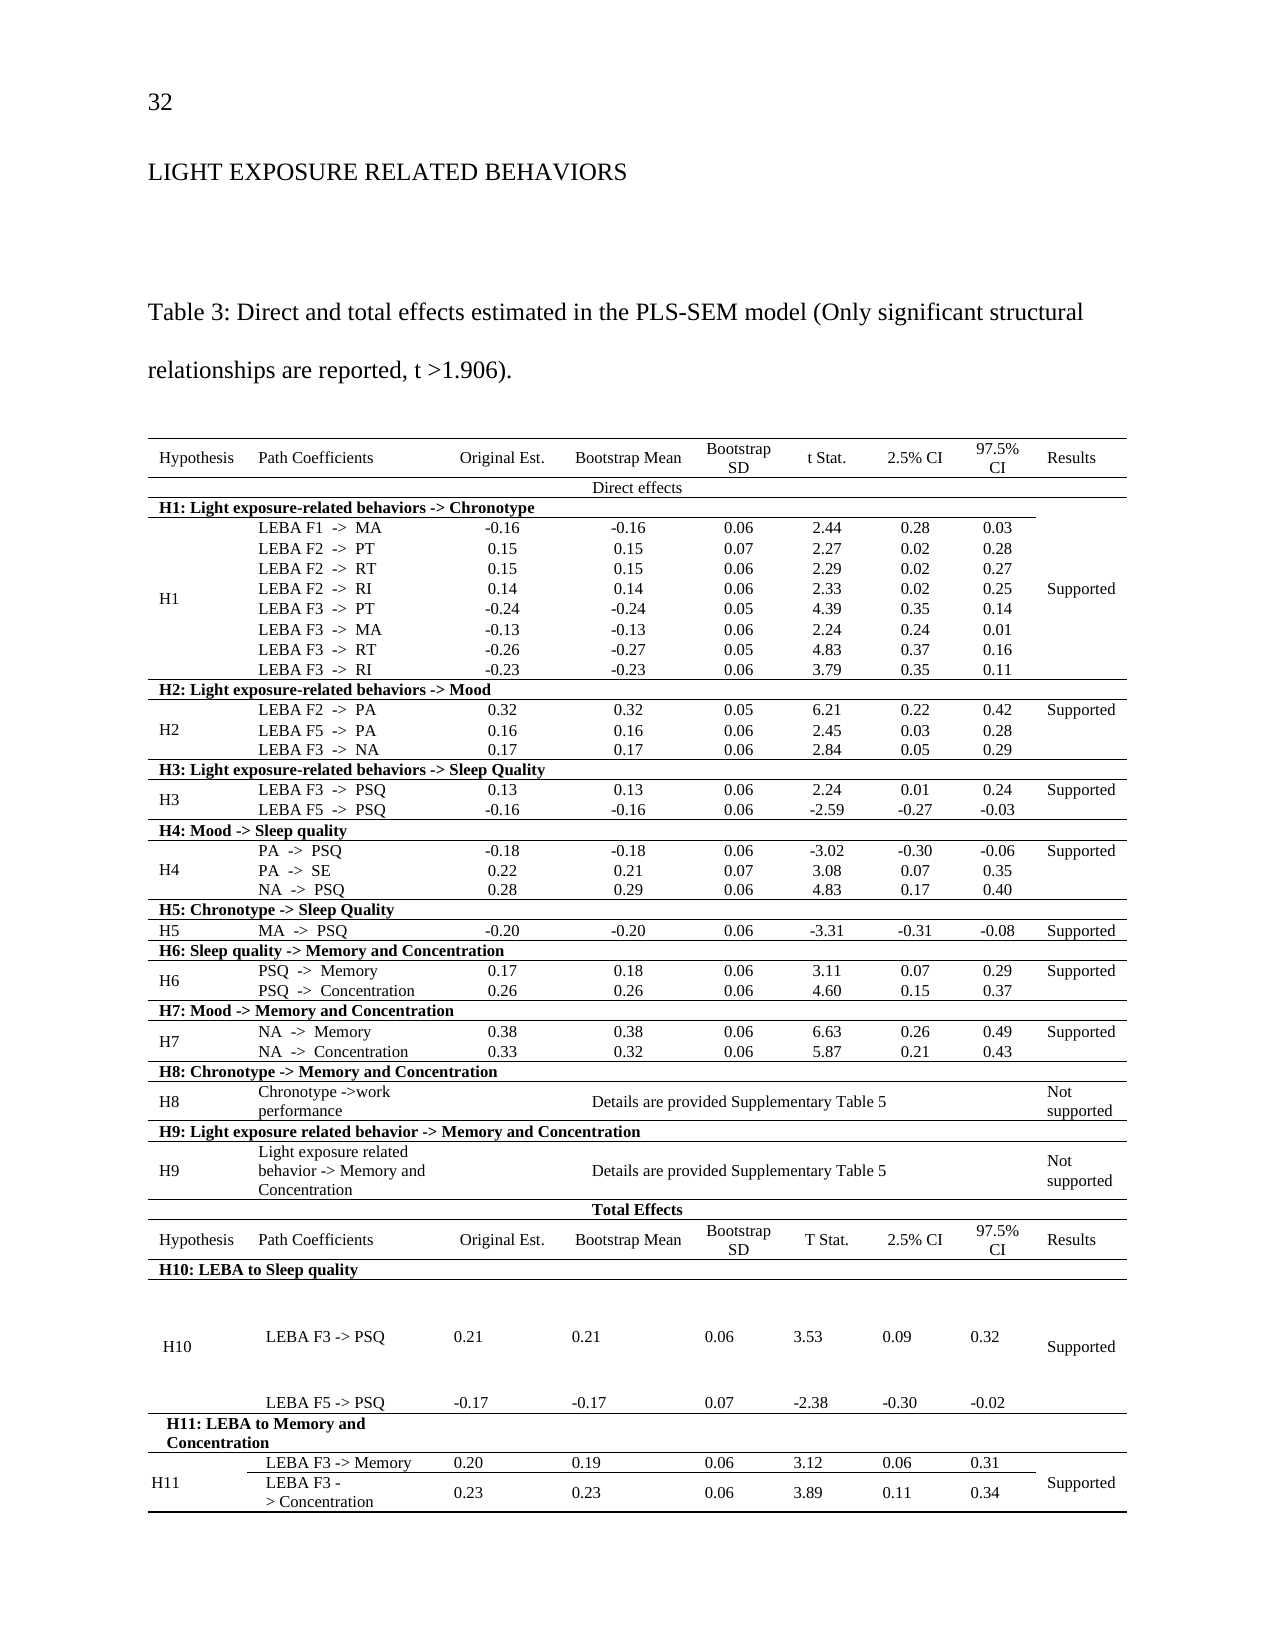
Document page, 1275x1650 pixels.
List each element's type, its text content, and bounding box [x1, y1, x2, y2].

table_cell LEBA F3 -> PSQ [247, 1280, 442, 1393]
table_cell 2.29 [783, 558, 871, 578]
table_cell 0.28 [871, 518, 959, 537]
table_cell -0.16 [443, 799, 562, 819]
table_cell Supported [1036, 1453, 1127, 1511]
table_cell -0.13 [562, 618, 694, 638]
table_cell [1036, 1001, 1127, 1020]
table_header Hypothesis [148, 439, 247, 477]
table_cell [560, 1260, 693, 1279]
table_cell 0.25 [959, 578, 1036, 598]
table_cell Supported [1036, 1021, 1127, 1061]
table_cell H4 [148, 841, 247, 899]
table_cell 0.42 [959, 700, 1036, 719]
table_cell 4.60 [783, 980, 871, 1000]
table_cell 0.24 [871, 618, 959, 638]
table_cell 0.06 [694, 578, 783, 598]
table_cell 0.06 [694, 740, 783, 759]
table_cell Results [1036, 1220, 1127, 1259]
table_cell -0.30 [871, 841, 959, 860]
table_cell 3.08 [783, 860, 871, 880]
table_cell LEBA F2 -> RI [247, 578, 442, 598]
table_cell 0.28 [443, 880, 562, 899]
table_cell LEBA F3 -> RT [247, 639, 442, 659]
table_cell PSQ -> Concentration [247, 980, 442, 1000]
table_cell 0.06 [694, 558, 783, 578]
table_cell -0.03 [959, 799, 1036, 819]
table_cell -0.24 [443, 598, 562, 618]
table_cell [871, 1260, 959, 1279]
table_cell PA -> SE [247, 860, 442, 880]
table_cell [959, 1414, 1036, 1452]
table_cell 0.32 [562, 700, 694, 719]
table_cell PA -> PSQ [247, 841, 442, 860]
table_cell 0.02 [871, 538, 959, 558]
table_cell 0.07 [693, 1393, 782, 1412]
table_cell H11 [148, 1453, 247, 1511]
table_cell 0.06 [694, 618, 783, 638]
table_cell -0.17 [443, 1393, 560, 1412]
table_cell -0.16 [562, 518, 694, 537]
table_cell Supported [1036, 920, 1127, 939]
table_cell 0.06 [694, 659, 783, 679]
table_cell NA -> PSQ [247, 880, 442, 899]
table_cell H9 [148, 1142, 247, 1199]
table_cell 0.02 [871, 558, 959, 578]
table_cell 0.05 [694, 598, 783, 618]
table_cell 0.06 [694, 780, 783, 799]
table_cell 0.18 [562, 961, 694, 980]
table_cell LEBA F2 -> PT [247, 538, 442, 558]
table_cell 0.06 [694, 799, 783, 819]
table_cell H2 [148, 700, 247, 759]
table_cell H5 [148, 920, 247, 939]
table_cell 0.31 [959, 1453, 1036, 1472]
table_cell -0.20 [443, 920, 562, 939]
table_cell [1036, 680, 1127, 699]
table_cell 0.05 [871, 740, 959, 759]
table_cell LEBA F1 -> MA [247, 518, 442, 537]
table_cell 2.24 [783, 780, 871, 799]
table_cell 0.14 [443, 578, 562, 598]
table_cell Supported [1036, 780, 1127, 819]
table_cell 0.23 [443, 1473, 560, 1511]
table_cell 3.11 [783, 961, 871, 980]
table_cell 0.16 [443, 719, 562, 739]
table_cell LEBA F2 -> PA [247, 700, 442, 719]
table_cell 0.06 [694, 841, 783, 860]
table_cell 2.27 [783, 538, 871, 558]
table_cell 4.83 [783, 880, 871, 899]
table_cell 0.35 [871, 598, 959, 618]
table_cell 0.29 [959, 740, 1036, 759]
table_cell 0.26 [871, 1021, 959, 1041]
table_cell 0.06 [871, 1453, 959, 1472]
table_cell [1036, 941, 1127, 960]
table_cell Details are provided Supplementary Table 5 [443, 1142, 1036, 1199]
table_cell 0.28 [959, 719, 1036, 739]
table_cell 0.19 [560, 1453, 693, 1472]
table_cell 0.22 [871, 700, 959, 719]
table_cell 5.87 [783, 1041, 871, 1061]
table_cell 3.79 [783, 659, 871, 679]
table_cell Details are provided Supplementary Table 5 [443, 1082, 1036, 1120]
table_cell 0.32 [959, 1280, 1036, 1393]
table_cell 0.03 [871, 719, 959, 739]
table_cell [1036, 1121, 1127, 1141]
table_cell 0.05 [694, 639, 783, 659]
table_cell 3.12 [782, 1453, 871, 1472]
table_cell 0.37 [959, 980, 1036, 1000]
table_cell [443, 1260, 560, 1279]
table_cell NA -> Memory [247, 1021, 442, 1041]
table_cell Supported [1036, 841, 1127, 899]
table_cell 0.06 [694, 920, 783, 939]
table_cell 0.07 [871, 860, 959, 880]
table_cell Supported [1036, 498, 1127, 679]
table_cell 0.49 [959, 1021, 1036, 1041]
table_cell 0.13 [443, 780, 562, 799]
table_cell 0.01 [871, 780, 959, 799]
table_cell 0.07 [694, 860, 783, 880]
table_cell 0.32 [443, 700, 562, 719]
table_header Original Est. [443, 439, 562, 477]
table_cell 0.11 [871, 1473, 959, 1511]
table_cell [1036, 1414, 1127, 1452]
table_cell -0.06 [959, 841, 1036, 860]
table_cell 4.39 [783, 598, 871, 618]
table_cell LEBA F5 -> PA [247, 719, 442, 739]
table_cell LEBA F3 -> PSQ [247, 780, 442, 799]
table_header Bootstrap SD [694, 439, 783, 477]
table_cell 0.21 [871, 1041, 959, 1061]
table_cell 0.26 [562, 980, 694, 1000]
table_cell Bootstrap Mean [562, 1220, 694, 1259]
table_cell -0.31 [871, 920, 959, 939]
table_cell 0.14 [959, 598, 1036, 618]
table_cell -0.24 [562, 598, 694, 618]
table_cell Supported [1036, 1280, 1127, 1412]
table_cell 0.21 [560, 1280, 693, 1393]
table_cell H3: Light exposure-related behaviors -> Sleep Quality [148, 760, 1036, 779]
table_cell 2.44 [783, 518, 871, 537]
table_cell H10 [148, 1280, 247, 1412]
table_header 2.5% CI [871, 439, 959, 477]
table_cell 2.84 [783, 740, 871, 759]
table_cell LEBA F3 -> NA [247, 740, 442, 759]
table_cell Not supported [1036, 1082, 1127, 1120]
table_cell Bootstrap SD [694, 1220, 783, 1259]
table_cell H6: Sleep quality -> Memory and Concentration [148, 941, 1036, 960]
table_cell -0.26 [443, 639, 562, 659]
table_cell 0.02 [871, 578, 959, 598]
table_cell LEBA F3 -> MA [247, 618, 442, 638]
table_cell 0.05 [694, 700, 783, 719]
table_cell -0.23 [443, 659, 562, 679]
table_cell -0.27 [562, 639, 694, 659]
table_cell H8: Chronotype -> Memory and Concentration [148, 1062, 1036, 1081]
table_cell MA -> PSQ [247, 920, 442, 939]
table_cell 0.15 [871, 980, 959, 1000]
table_header Bootstrap Mean [562, 439, 694, 477]
table_cell NA -> Concentration [247, 1041, 442, 1061]
table_cell -2.38 [782, 1393, 871, 1412]
table_cell -0.16 [562, 799, 694, 819]
table_cell 0.01 [959, 618, 1036, 638]
table_cell -0.30 [871, 1393, 959, 1412]
table_cell Chronotype ->work performance [247, 1082, 442, 1120]
table_cell 0.06 [694, 1021, 783, 1041]
table_cell 0.17 [443, 740, 562, 759]
table_cell [782, 1414, 871, 1452]
table_cell 0.38 [443, 1021, 562, 1041]
table_cell 0.15 [443, 558, 562, 578]
table_cell 0.37 [871, 639, 959, 659]
table_header Results [1036, 439, 1127, 477]
table_cell 0.28 [959, 538, 1036, 558]
table_cell 0.06 [694, 518, 783, 537]
table_cell LEBA F3 -> PT [247, 598, 442, 618]
table_cell 6.63 [783, 1021, 871, 1041]
table_cell 0.40 [959, 880, 1036, 899]
table_cell 0.17 [871, 880, 959, 899]
table_cell 0.35 [959, 860, 1036, 880]
table_cell H4: Mood -> Sleep quality [148, 820, 1036, 839]
table_cell 0.06 [694, 880, 783, 899]
table_cell LEBA F5 -> PSQ [247, 799, 442, 819]
table_cell -0.02 [959, 1393, 1036, 1412]
table_cell [560, 1414, 693, 1452]
table_cell 97.5% CI [959, 1220, 1036, 1259]
table_cell 0.06 [694, 1041, 783, 1061]
table_cell H1 [148, 518, 247, 679]
table_cell LEBA F3 -> Memory [247, 1453, 442, 1472]
table_cell Path Coefficients [247, 1220, 442, 1259]
table_cell H5: Chronotype -> Sleep Quality [148, 900, 1036, 919]
table_cell 0.16 [562, 719, 694, 739]
table_cell 0.03 [959, 518, 1036, 537]
table_cell 0.06 [693, 1473, 782, 1511]
table_cell H7 [148, 1021, 247, 1061]
table_cell [1036, 1260, 1127, 1279]
table_cell -0.18 [562, 841, 694, 860]
table_cell T Stat. [783, 1220, 871, 1259]
table_cell H1: Light exposure-related behaviors -> Chronotype [148, 498, 1036, 517]
table_cell 2.45 [783, 719, 871, 739]
table_cell [693, 1260, 782, 1279]
table_cell -3.31 [783, 920, 871, 939]
table_cell 0.24 [959, 780, 1036, 799]
table_cell 3.89 [782, 1473, 871, 1511]
table_cell 2.5% CI [871, 1220, 959, 1259]
table_cell 0.07 [694, 538, 783, 558]
table_cell 6.21 [783, 700, 871, 719]
table_cell [782, 1260, 871, 1279]
table_cell Hypothesis [148, 1220, 247, 1259]
table_cell 0.21 [443, 1280, 560, 1393]
table_cell Light exposure related behavior -> Memory and Concentration [247, 1142, 442, 1199]
table_cell 0.07 [871, 961, 959, 980]
table_cell 0.16 [959, 639, 1036, 659]
table_cell 0.26 [443, 980, 562, 1000]
table_cell 0.15 [562, 538, 694, 558]
table_cell H2: Light exposure-related behaviors -> Mood [148, 680, 1036, 699]
table_cell -2.59 [783, 799, 871, 819]
table_cell 0.29 [959, 961, 1036, 980]
table_cell Direct effects [148, 478, 1127, 497]
table_cell 4.83 [783, 639, 871, 659]
table_cell -0.13 [443, 618, 562, 638]
table_cell -0.23 [562, 659, 694, 679]
table_header Path Coefficients [247, 439, 442, 477]
table_cell LEBA F3 -> Concentration [247, 1473, 442, 1511]
table_cell [1036, 760, 1127, 779]
table_cell 0.22 [443, 860, 562, 880]
table_cell LEBA F3 -> RI [247, 659, 442, 679]
table_cell [1036, 1062, 1127, 1081]
table_cell Supported [1036, 700, 1127, 759]
table_cell 0.17 [562, 740, 694, 759]
table_cell H7: Mood -> Memory and Concentration [148, 1001, 1036, 1020]
table_cell 3.53 [782, 1280, 871, 1393]
table_cell 0.33 [443, 1041, 562, 1061]
text Table 3: Direct and total effects estimated in the PLS-SEM model (Only significant structural relationships are reported, t >1.906). [148, 297, 1127, 384]
table_cell 0.06 [693, 1280, 782, 1393]
table_cell -0.27 [871, 799, 959, 819]
table_cell [959, 1260, 1036, 1279]
table_cell 0.14 [562, 578, 694, 598]
table_cell Supported [1036, 961, 1127, 1000]
table_cell Not supported [1036, 1142, 1127, 1199]
table_cell [1036, 820, 1127, 839]
table_cell Original Est. [443, 1220, 562, 1259]
table_cell 0.06 [694, 961, 783, 980]
table_cell 0.27 [959, 558, 1036, 578]
table_cell 0.15 [562, 558, 694, 578]
table_cell 0.17 [443, 961, 562, 980]
table_cell 0.35 [871, 659, 959, 679]
table_cell 0.23 [560, 1473, 693, 1511]
table_cell 0.29 [562, 880, 694, 899]
table_cell H6 [148, 961, 247, 1000]
table_cell 2.24 [783, 618, 871, 638]
table_cell -0.16 [443, 518, 562, 537]
table_cell [443, 1414, 560, 1452]
table_cell LEBA F2 -> RT [247, 558, 442, 578]
table_cell 0.06 [694, 980, 783, 1000]
table_cell 0.43 [959, 1041, 1036, 1061]
table_cell H9: Light exposure related behavior -> Memory and Concentration [148, 1121, 1036, 1141]
table_cell -0.17 [560, 1393, 693, 1412]
table_cell 0.13 [562, 780, 694, 799]
table_cell 0.15 [443, 538, 562, 558]
table_cell H8 [148, 1082, 247, 1120]
table_cell H10: LEBA to Sleep quality [148, 1260, 442, 1279]
table_cell -0.18 [443, 841, 562, 860]
table_cell [871, 1414, 959, 1452]
table_header t Stat. [783, 439, 871, 477]
table_cell -3.02 [783, 841, 871, 860]
table_cell 0.34 [959, 1473, 1036, 1511]
table_cell 0.38 [562, 1021, 694, 1041]
table_cell -0.08 [959, 920, 1036, 939]
table_cell 0.32 [562, 1041, 694, 1061]
table_cell LEBA F5 -> PSQ [247, 1393, 442, 1412]
table_cell 0.21 [562, 860, 694, 880]
table_cell H3 [148, 780, 247, 819]
table_cell -0.20 [562, 920, 694, 939]
table_cell 0.09 [871, 1280, 959, 1393]
table_header 97.5% CI [959, 439, 1036, 477]
table_cell [1036, 900, 1127, 919]
table_cell PSQ -> Memory [247, 961, 442, 980]
table_cell Total Effects [148, 1200, 1127, 1219]
table_cell [693, 1414, 782, 1452]
table_cell 0.11 [959, 659, 1036, 679]
table_cell 0.20 [443, 1453, 560, 1472]
table_cell 0.06 [694, 719, 783, 739]
table_cell 2.33 [783, 578, 871, 598]
table_cell H11: LEBA to Memory and Concentration [148, 1414, 442, 1452]
table_cell 0.06 [693, 1453, 782, 1472]
